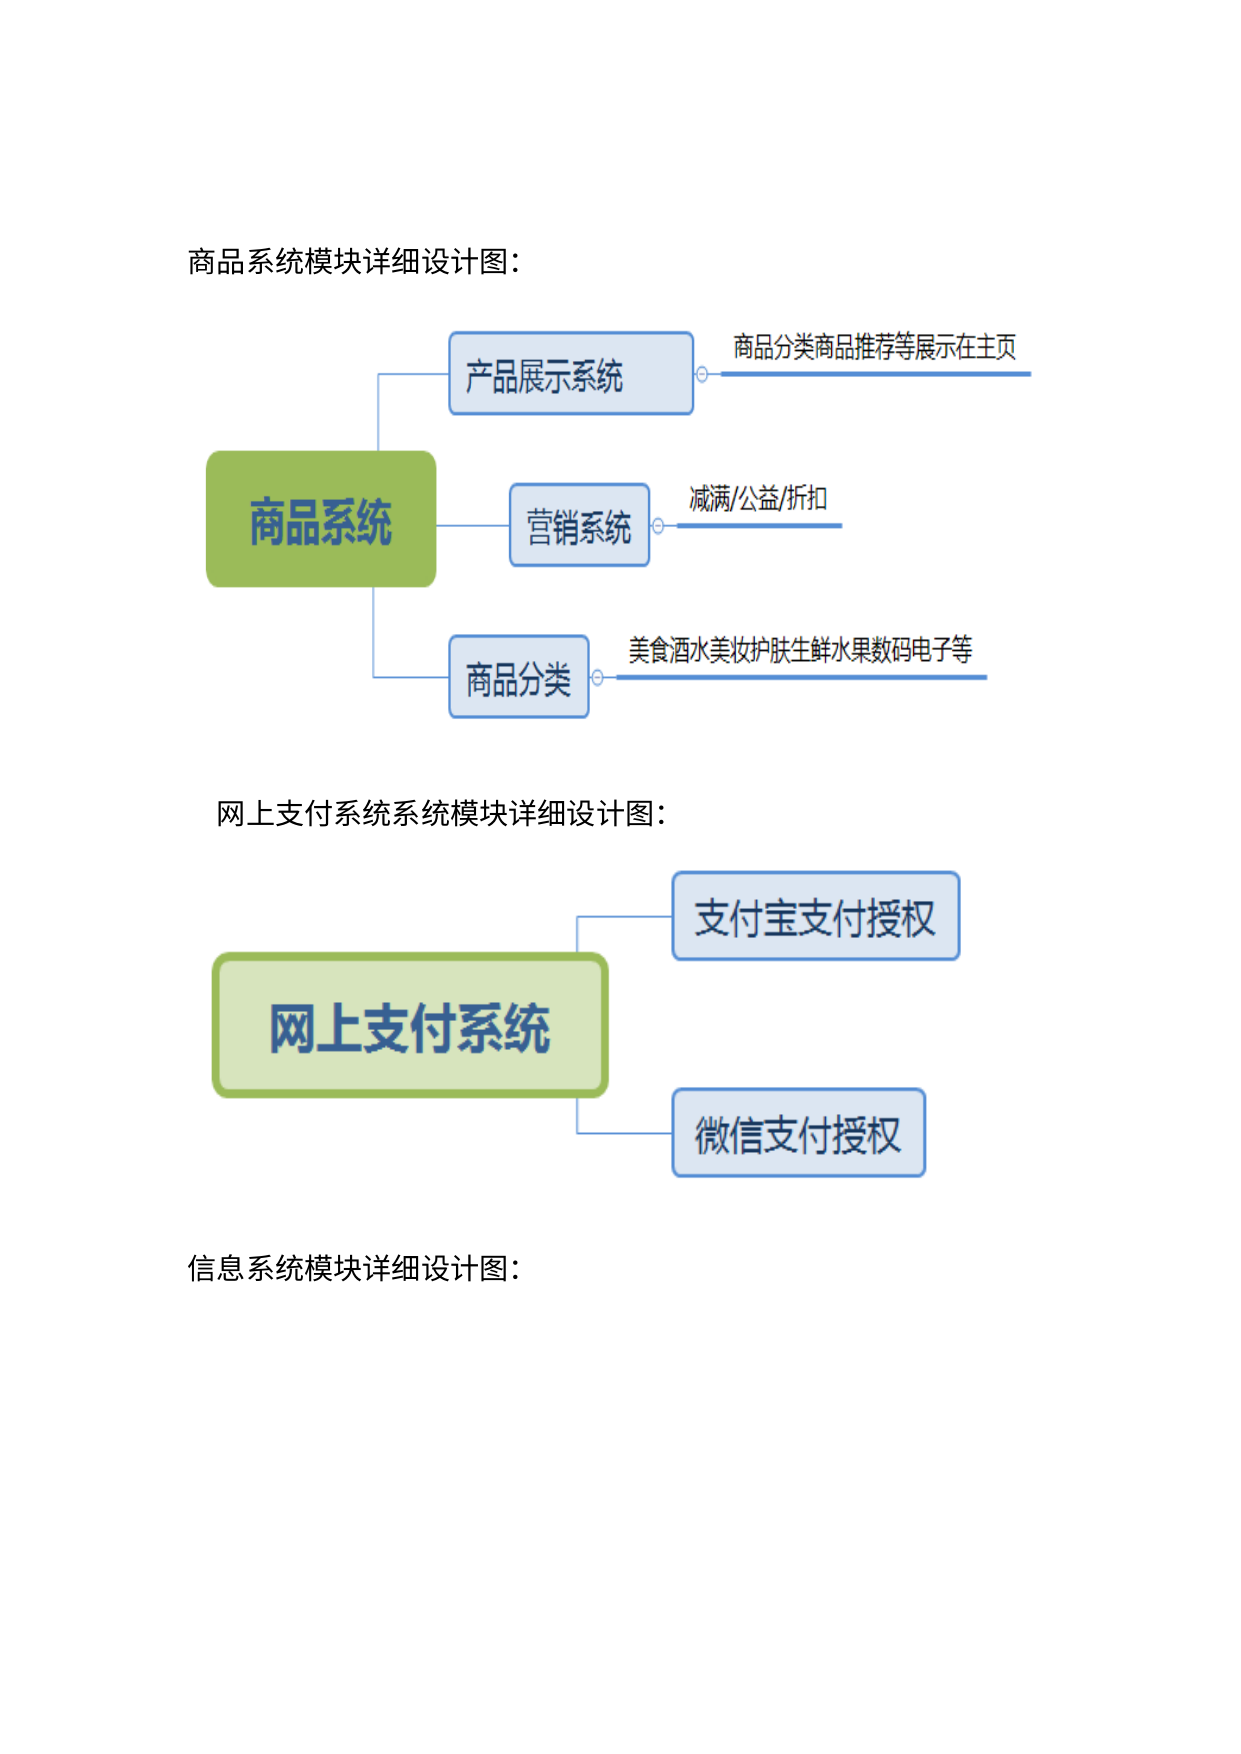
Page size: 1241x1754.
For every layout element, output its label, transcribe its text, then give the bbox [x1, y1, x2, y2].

list 商品系统模块详细设计图： [187, 227, 1053, 292]
picture [187, 292, 1052, 746]
picture [187, 844, 986, 1207]
list 网上支付系统系统模块详细设计图： [187, 779, 1053, 844]
text 信息系统模块详细设计图： [187, 1234, 1053, 1299]
